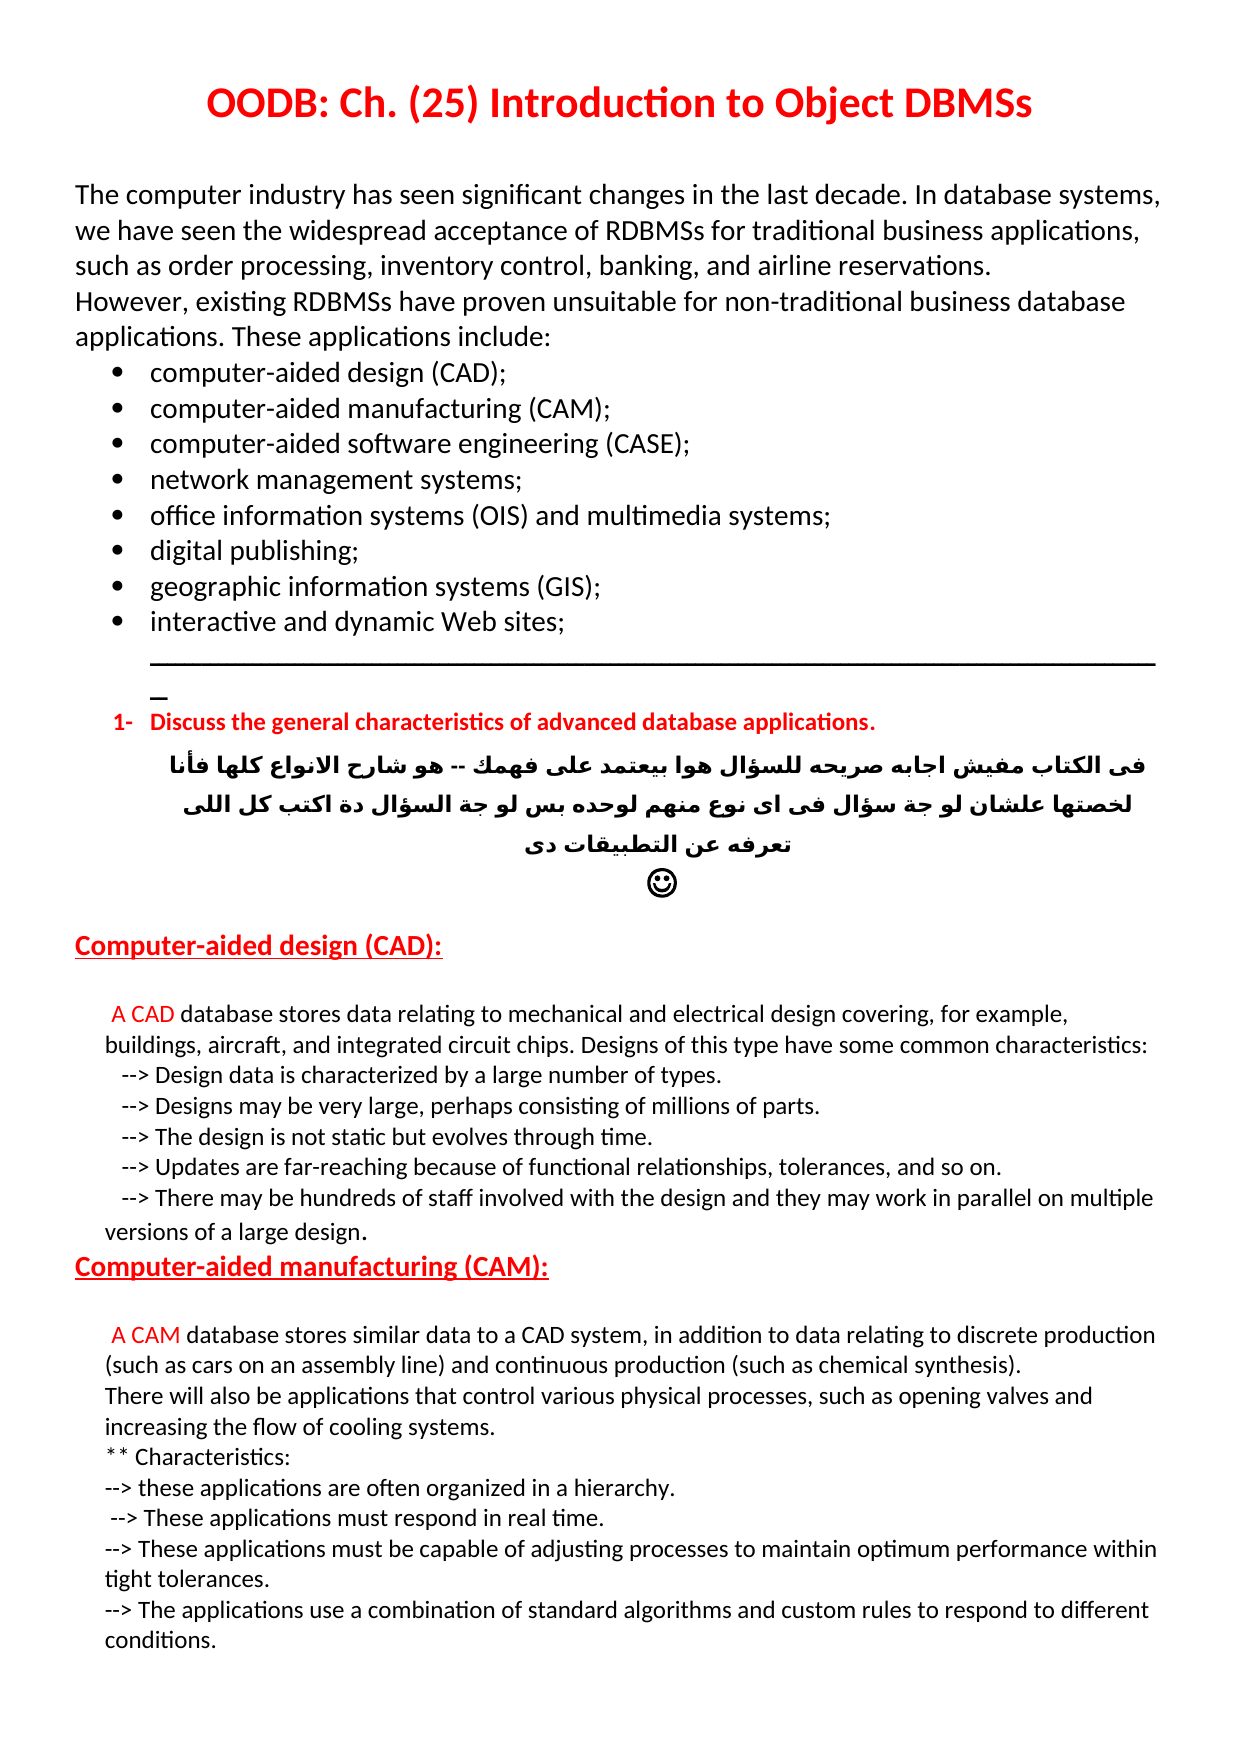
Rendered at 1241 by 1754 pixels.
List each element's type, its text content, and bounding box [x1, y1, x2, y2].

text we have seen the widespread acceptance of RDBMSs for traditional business applications, such as order processing, inventory control, banking, and airline reservations. [75, 212, 1165, 283]
list office information systems (OIS) and multimedia systems; [112, 497, 1165, 532]
text However, existing RDBMSs have proven unsuitable for non-traditional business database applications. These applications include: [75, 283, 1165, 354]
list digital publishing; [112, 532, 1165, 568]
text Computer-aided design (CAD): [75, 927, 1165, 963]
text Computer-aided manufacturing (CAM): [75, 1248, 1165, 1283]
list computer-aided software engineering (CASE); [112, 425, 1165, 461]
list interactive and dynamic Web sites; [112, 603, 1165, 639]
text A CAD database stores data relating to mechanical and electrical design covering, for example, buildings, aircraft, and integrated circuit chips. Designs of this type have some common characteristics: --> Design data is characterized by a large number of types. [104, 998, 1165, 1090]
list ــــــــــــــــــــــــــــــــــــــــــــــــــــــــــــــــــــــــــــــــــــــــــــــــــــــــــــــــــــــــ [150, 639, 1165, 706]
list فى الكتاب مفيش اجابه صريحه للسؤال هوا بيعتمد على فهمك -- هو شارح الانواع كلها فأنا لخصتها علشان لو جة سؤال فى اى نوع منهم لوحده بس لو جة السؤال دة اكتب كل اللى تعرفه عن التطبيقات دى [150, 752, 1165, 857]
text --> These applications must be capable of adjusting processes to maintain optimum performance within tight tolerances. [104, 1533, 1165, 1594]
text --> The applications use a combination of standard algorithms and custom rules to respond to different conditions. [104, 1594, 1165, 1655]
list computer-aided manufacturing (CAM); [112, 390, 1165, 425]
text --> Designs may be very large, perhaps consisting of millions of parts. [104, 1090, 1165, 1121]
list geographic information systems (GIS); [112, 568, 1165, 603]
text A CAM database stores similar data to a CAD system, in addition to data relating to discrete production (such as cars on an assembly line) and continuous production (such as chemical synthesis). There will also be applications that control various physical processes, such as opening valves and increasing the ﬂow of cooling systems. ** Characteristics: --> these applications are often organized in a hierarchy. --> These applications must respond in real time. [104, 1319, 1165, 1533]
text --> Updates are far-reaching because of functional relationships, tolerances, and so on. [104, 1151, 1165, 1182]
text The computer industry has seen signiﬁcant changes in the last decade. In database systems, [75, 176, 1165, 212]
list network management systems; [112, 461, 1165, 497]
text --> The design is not static but evolves through time. [104, 1121, 1165, 1151]
list computer-aided design (CAD); [112, 354, 1165, 390]
text --> There may be hundreds of staff involved with the design and they may work in parallel on multiple versions of a large design. [104, 1182, 1165, 1248]
text OODB: Ch. (25) Introduction to Object DBMSs [75, 75, 1165, 128]
list Discuss the general characteristics of advanced database applications. [112, 706, 1165, 737]
